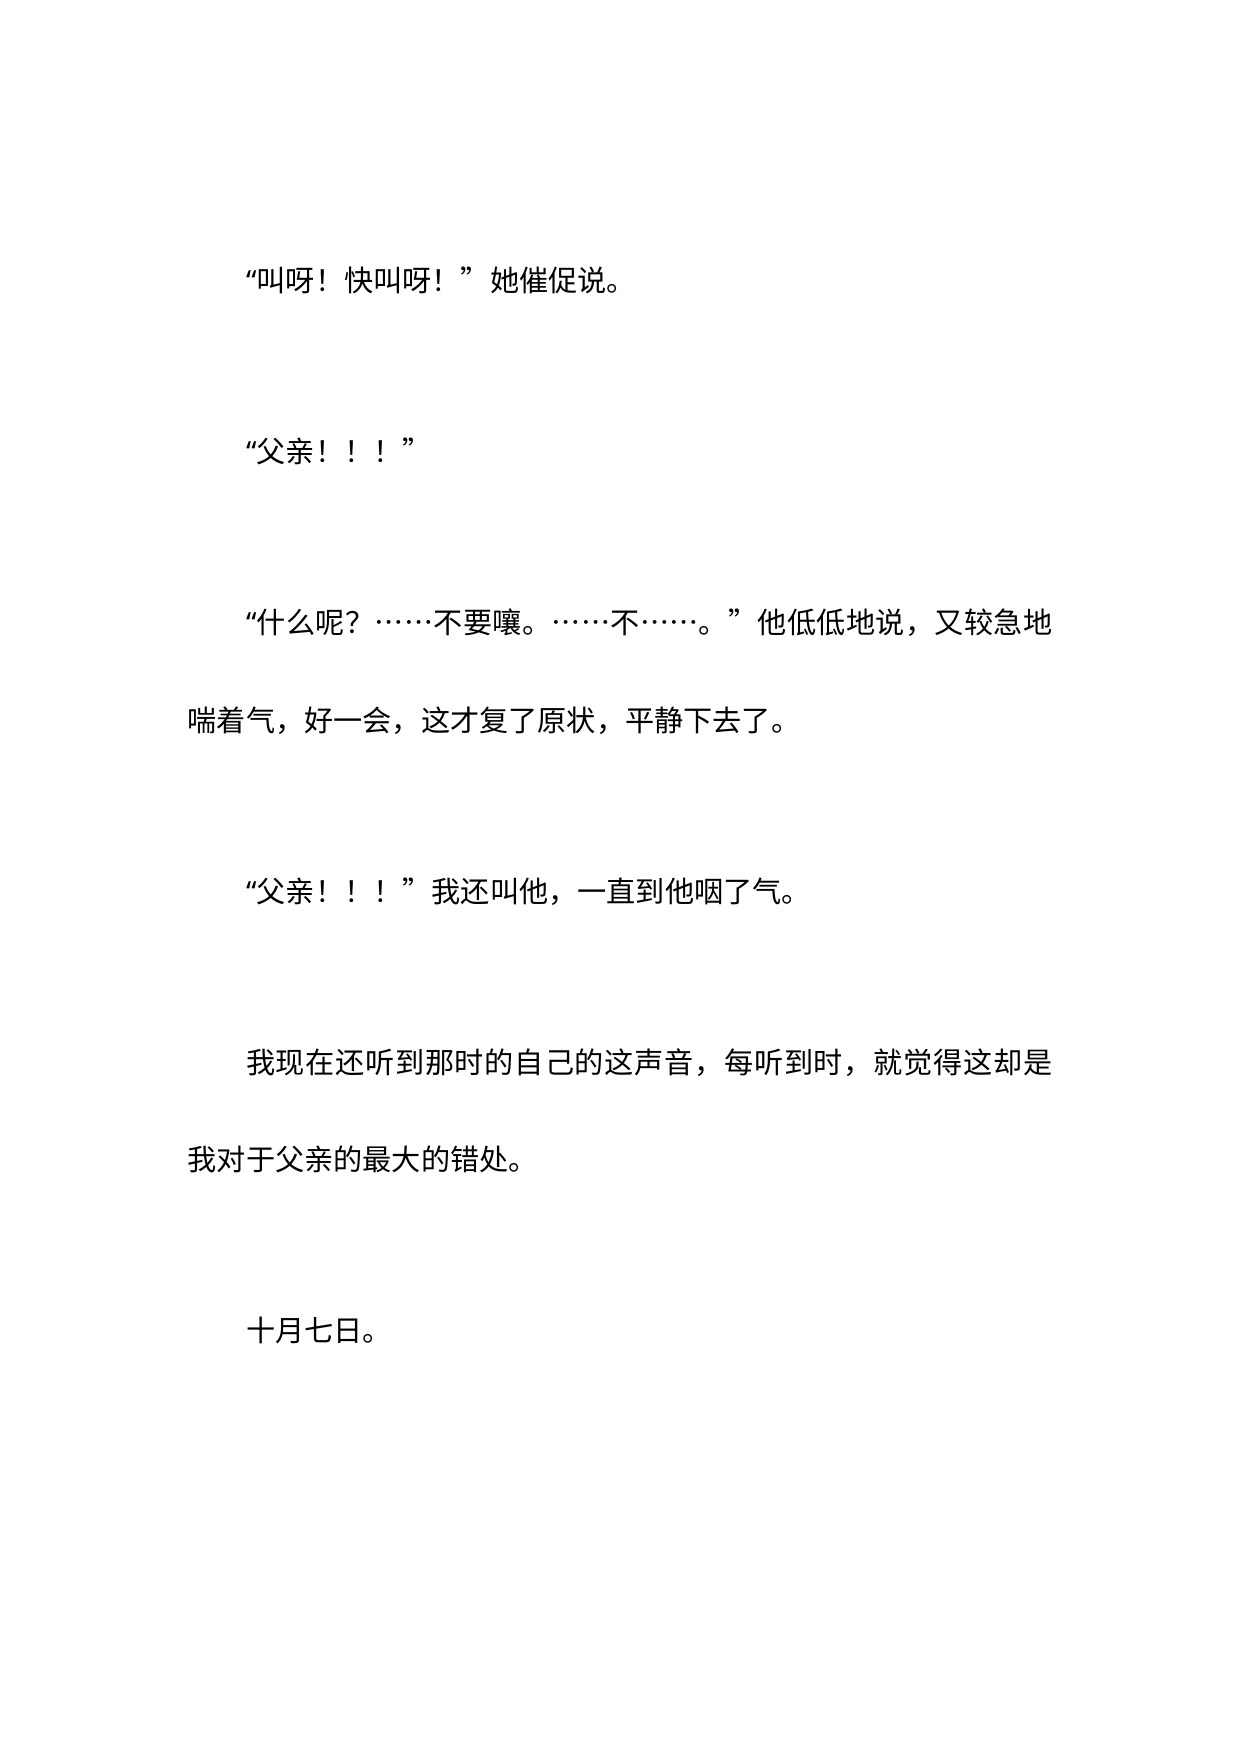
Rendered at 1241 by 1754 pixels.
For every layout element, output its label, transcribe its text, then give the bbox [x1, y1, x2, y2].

text “什么呢？……不要嚷。……不……。”他低低地说，又较急地喘着气，好一会，这才复了原状，平静下去了。 [187, 589, 1053, 751]
text “叫呀！快叫呀！”她催促说。 [187, 247, 1053, 312]
text “父亲！！！”我还叫他，一直到他咽了气。 [187, 857, 1053, 922]
text 十月七日。 [187, 1296, 1053, 1361]
text 我现在还听到那时的自己的这声音，每听到时，就觉得这却是我对于父亲的最大的错处。 [187, 1028, 1053, 1191]
text “父亲！！！” [187, 418, 1053, 483]
